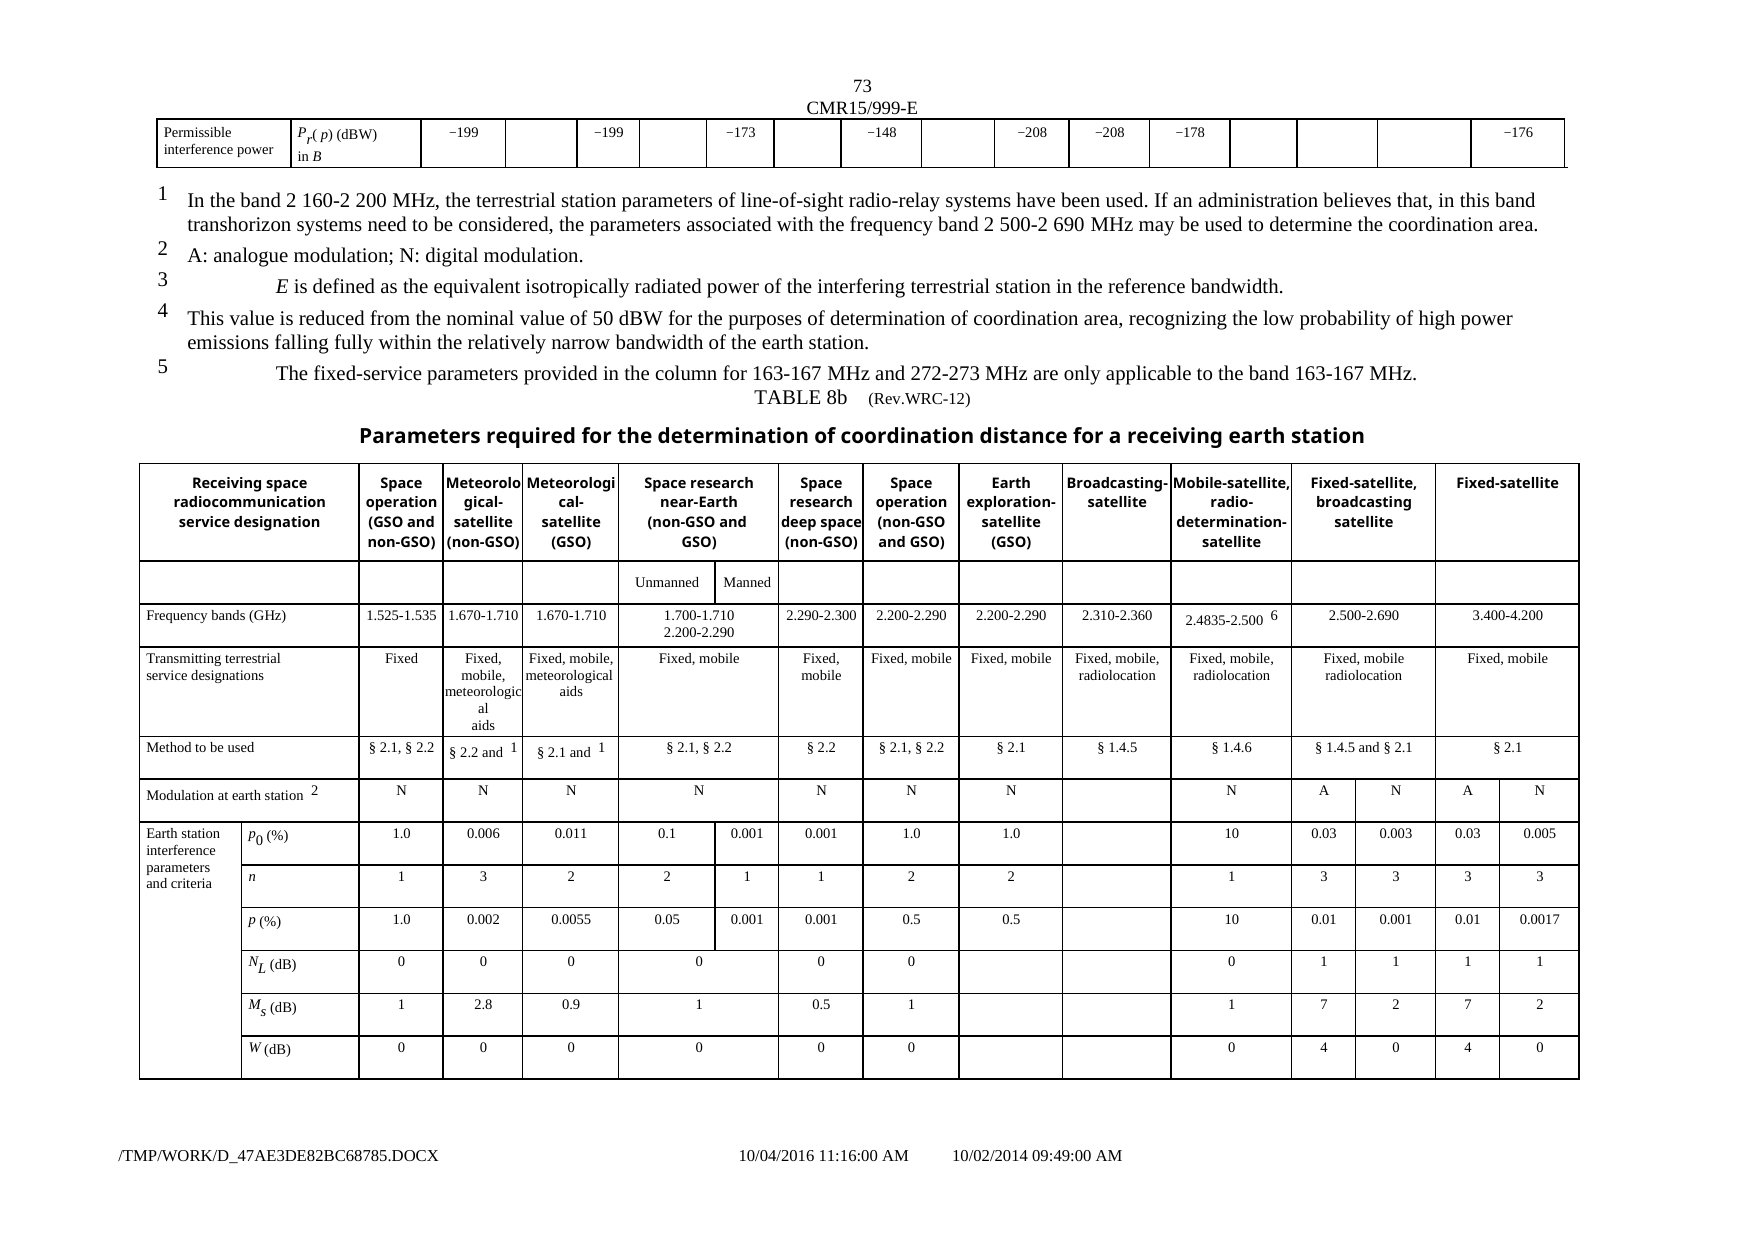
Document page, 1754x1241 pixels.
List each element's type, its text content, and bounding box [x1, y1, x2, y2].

table_cell 0.001 [1356, 908, 1435, 949]
table_cell 0.9 [523, 994, 618, 1035]
table_cell Transmitting terrestrial service designations [140, 648, 358, 736]
table_cell Fixed, mobile [619, 648, 778, 736]
table_cell Fixed, mobile, radiolocation [1063, 648, 1170, 736]
table_cell 7 [1292, 994, 1355, 1035]
table_cell 0.005 [1500, 823, 1578, 864]
table_cell [398, 120, 420, 167]
table_cell 0 [864, 1037, 958, 1078]
table_cell 0.05 [619, 908, 714, 949]
table_cell [1292, 562, 1435, 603]
table_cell −208 [995, 120, 1068, 167]
table_cell 2 [960, 866, 1062, 907]
table_cell 0 [1172, 1037, 1291, 1078]
table_cell 1.525-1.535 [360, 605, 442, 646]
table_cell −199 [578, 120, 639, 167]
table_cell [1063, 1037, 1170, 1078]
table_cell Earth station interference parameters and criteria [140, 823, 241, 1078]
table_cell [360, 562, 442, 603]
table_cell p (%) [242, 908, 358, 949]
table_cell 1 In the band 2 160-2 200 MHz, the terrestrial station parameters of line-of-sight radio-relay systems have been used. If an administration believes that, in this band transhorizon systems need to be considered, the parameters associated with the frequency band 2 500-2 690 MHz may be used to determine the coordination area. 2 A: analogue modulation; N: digital modulation. 3 E is defined as the equivalent isotropically radiated power of the interfering terrestrial station in the reference bandwidth. 4 This value is reduced from the nominal value of 50 dBW for the purposes of determination of coordination area, recognizing the low probability of high power emissions falling fully within the relatively narrow bandwidth of the earth station. 5 The fixed-service parameters provided in the column for 163-167 MHz and 272-273 MHz are only applicable to the band 163-167 MHz. [157, 168, 1568, 385]
table_cell N [523, 780, 618, 821]
table_cell § 2.1 [1436, 737, 1578, 778]
table_cell 2.290-2.300 [779, 605, 862, 646]
table_cell 1 [716, 866, 778, 907]
table_cell 0.01 [1436, 908, 1499, 949]
table_cell 1 [1356, 951, 1435, 992]
table_cell [960, 562, 1062, 603]
table_cell 0.0017 [1500, 908, 1578, 949]
table_cell 0 [864, 951, 958, 992]
table_cell 0.011 [523, 823, 618, 864]
table_cell 1 [1172, 866, 1291, 907]
table_cell 0 [444, 951, 522, 992]
table_cell 1 [1292, 951, 1355, 992]
table_cell 0.001 [716, 908, 778, 949]
table_cell [1063, 951, 1170, 992]
table_cell Fixed, mobile [1436, 648, 1578, 736]
title Parameters required for the determination of coordination distance for a receiving earth station [118, 422, 1606, 450]
table_cell Method to be used [140, 737, 358, 778]
table_cell 0.001 [779, 908, 862, 949]
table_cell [960, 951, 1062, 992]
table_cell 3 [1356, 866, 1435, 907]
table_cell 2.4835-2.500 6 [1172, 605, 1291, 646]
table_cell Fixed [360, 648, 442, 736]
table_cell Fixed, mobile, meteorological aids [523, 648, 618, 736]
table_cell 0 [523, 1037, 618, 1078]
table_cell [140, 562, 358, 603]
table_cell 1 [1436, 951, 1499, 992]
table_cell [1063, 866, 1170, 907]
table_cell 1.0 [360, 823, 442, 864]
table_header Space research deep space (non-GSO) [779, 464, 862, 560]
table_cell [922, 120, 994, 167]
table_cell 1 [864, 994, 958, 1035]
table_cell −173 [707, 120, 773, 167]
table_cell A [1436, 780, 1499, 821]
table_cell 3 [444, 866, 522, 907]
table_cell 0.1 [619, 823, 714, 864]
table_cell N [864, 780, 958, 821]
table_cell 0.001 [779, 823, 862, 864]
table_cell Fixed, mobile [779, 648, 862, 736]
table_cell 4 [1292, 1037, 1355, 1078]
table_cell 0 [1172, 951, 1291, 992]
table_header Earth exploration- satellite (GSO) [960, 464, 1062, 560]
table_cell 1 [360, 994, 442, 1035]
table_cell Permissible interference power [158, 120, 290, 167]
table_cell 1.700-1.710 2.200-2.290 [619, 605, 778, 646]
table_cell 2 [619, 866, 714, 907]
table_cell 2.310-2.360 [1063, 605, 1170, 646]
table_cell Unmanned [619, 562, 714, 603]
table_cell [640, 120, 706, 167]
table_cell 0.01 [1292, 908, 1355, 949]
table_cell [960, 1037, 1062, 1078]
table_cell −178 [1150, 120, 1229, 167]
table_cell 1 [360, 866, 442, 907]
table_cell [960, 994, 1062, 1035]
table_cell 10 [1172, 908, 1291, 949]
table_cell 0 [1356, 1037, 1435, 1078]
table_cell 0.001 [716, 823, 778, 864]
table_header Fixed-satellite, broadcasting satellite [1292, 464, 1435, 560]
text TABLE 8b (Rev.WRC-12) [118, 385, 1606, 409]
table_cell p0 (%) [242, 823, 358, 864]
table_cell Fixed, mobile, meteorological aids [444, 648, 522, 736]
table_cell 0.5 [960, 908, 1062, 949]
table_header Space research near-Earth (non-GSO and GSO) [619, 464, 778, 560]
table_header Mobile-satellite, radio- determination- satellite [1172, 464, 1291, 560]
table_cell 2.500-2.690 [1292, 605, 1435, 646]
table_cell § 1.4.5 and § 2.1 [1292, 737, 1435, 778]
table_cell Ms (dB) [242, 994, 358, 1035]
table_cell N [960, 780, 1062, 821]
table_cell § 2.1 and 1 [523, 737, 618, 778]
table_cell [1063, 994, 1170, 1035]
table_cell [864, 562, 958, 603]
table_cell 0.006 [444, 823, 522, 864]
table_cell NL (dB) [242, 951, 358, 992]
table_cell 0 [523, 951, 618, 992]
table_cell Modulation at earth station 2 [140, 780, 358, 821]
table_cell Fixed, mobile [864, 648, 958, 736]
table_cell 2.200-2.290 [864, 605, 958, 646]
table_cell Fixed, mobile radiolocation [1292, 648, 1435, 736]
table_cell 0 [619, 1037, 778, 1078]
table_header Broadcasting- satellite [1063, 464, 1170, 560]
table_cell 1.670-1.710 [523, 605, 618, 646]
table_cell [523, 562, 618, 603]
table_cell Pr( p) (dBW) in B [292, 120, 398, 167]
table_header Fixed-satellite [1436, 464, 1578, 560]
table_cell 1 [779, 866, 862, 907]
table_cell [775, 120, 840, 167]
table_cell N [1172, 780, 1291, 821]
table_cell −148 [842, 120, 921, 167]
table_cell −208 [1070, 120, 1149, 167]
table_cell 1 [1500, 951, 1578, 992]
table_cell 0 [619, 951, 778, 992]
table_cell 0.003 [1356, 823, 1435, 864]
table_cell Fixed, mobile, radiolocation [1172, 648, 1291, 736]
table_cell [1063, 780, 1170, 821]
table_cell Fixed, mobile [960, 648, 1062, 736]
table_cell Manned [716, 562, 778, 603]
table_cell 0 [360, 1037, 442, 1078]
table_cell 2 [523, 866, 618, 907]
table_cell 0.5 [864, 908, 958, 949]
table_cell [506, 120, 576, 167]
table_cell [1172, 562, 1291, 603]
table_cell 3 [1500, 866, 1578, 907]
table_cell 2 [1356, 994, 1435, 1035]
table_cell 1.0 [960, 823, 1062, 864]
table_cell 1.0 [864, 823, 958, 864]
table_header Space operation (GSO and non-GSO) [360, 464, 442, 560]
table_cell [1436, 562, 1578, 603]
table_cell 2 [864, 866, 958, 907]
table_header Meteorological- satellite (GSO) [523, 464, 618, 560]
table_cell N [360, 780, 442, 821]
table_cell § 2.2 [779, 737, 862, 778]
table_cell N [779, 780, 862, 821]
table_cell 0 [444, 1037, 522, 1078]
table_cell [1063, 823, 1170, 864]
table_cell [1378, 120, 1470, 167]
table_header Space operation (non-GSO and GSO) [864, 464, 958, 560]
table_cell § 2.1, § 2.2 [619, 737, 778, 778]
table_cell [1063, 562, 1170, 603]
table_cell [1063, 908, 1170, 949]
table_cell § 2.2 and 1 [444, 737, 522, 778]
table_cell 0.002 [444, 908, 522, 949]
table_cell 1.0 [360, 908, 442, 949]
table_cell 1.670-1.710 [444, 605, 522, 646]
table_cell N [444, 780, 522, 821]
table_cell § 2.1 [960, 737, 1062, 778]
table_cell 3 [1292, 866, 1355, 907]
table_header Meteorological- satellite (non-GSO) [444, 464, 522, 560]
table_cell § 2.1, § 2.2 [864, 737, 958, 778]
table_cell 2 [1500, 994, 1578, 1035]
table_cell 0.03 [1292, 823, 1355, 864]
table_cell 1 [619, 994, 778, 1035]
table_cell A [1292, 780, 1355, 821]
table_cell Frequency bands (GHz) [140, 605, 358, 646]
table_cell [779, 562, 862, 603]
table_cell 2.8 [444, 994, 522, 1035]
table_cell 0 [1500, 1037, 1578, 1078]
table_cell [1298, 120, 1377, 167]
table_cell 3.400-4.200 [1436, 605, 1578, 646]
table_cell N [1356, 780, 1435, 821]
table_cell −199 [422, 120, 505, 167]
table_cell 0.0055 [523, 908, 618, 949]
table_cell 0 [360, 951, 442, 992]
table_cell 4 [1436, 1037, 1499, 1078]
table_cell 0 [779, 1037, 862, 1078]
table_cell N [619, 780, 778, 821]
table_cell [444, 562, 522, 603]
table_header Receiving space radiocommunication service designation [140, 464, 358, 560]
table_cell 0.5 [779, 994, 862, 1035]
table_cell 1 [1172, 994, 1291, 1035]
table_cell § 1.4.5 [1063, 737, 1170, 778]
table_cell 7 [1436, 994, 1499, 1035]
table_cell § 2.1, § 2.2 [360, 737, 442, 778]
table_cell § 1.4.6 [1172, 737, 1291, 778]
table_cell −176 [1472, 120, 1564, 167]
table_cell N [1500, 780, 1578, 821]
table_cell 0 [779, 951, 862, 992]
table_cell 0.03 [1436, 823, 1499, 864]
table_cell n [242, 866, 358, 907]
table_cell 3 [1436, 866, 1499, 907]
table_cell [1231, 120, 1296, 167]
table_cell 10 [1172, 823, 1291, 864]
table_cell W (dB) [242, 1037, 358, 1078]
table_cell 2.200-2.290 [960, 605, 1062, 646]
